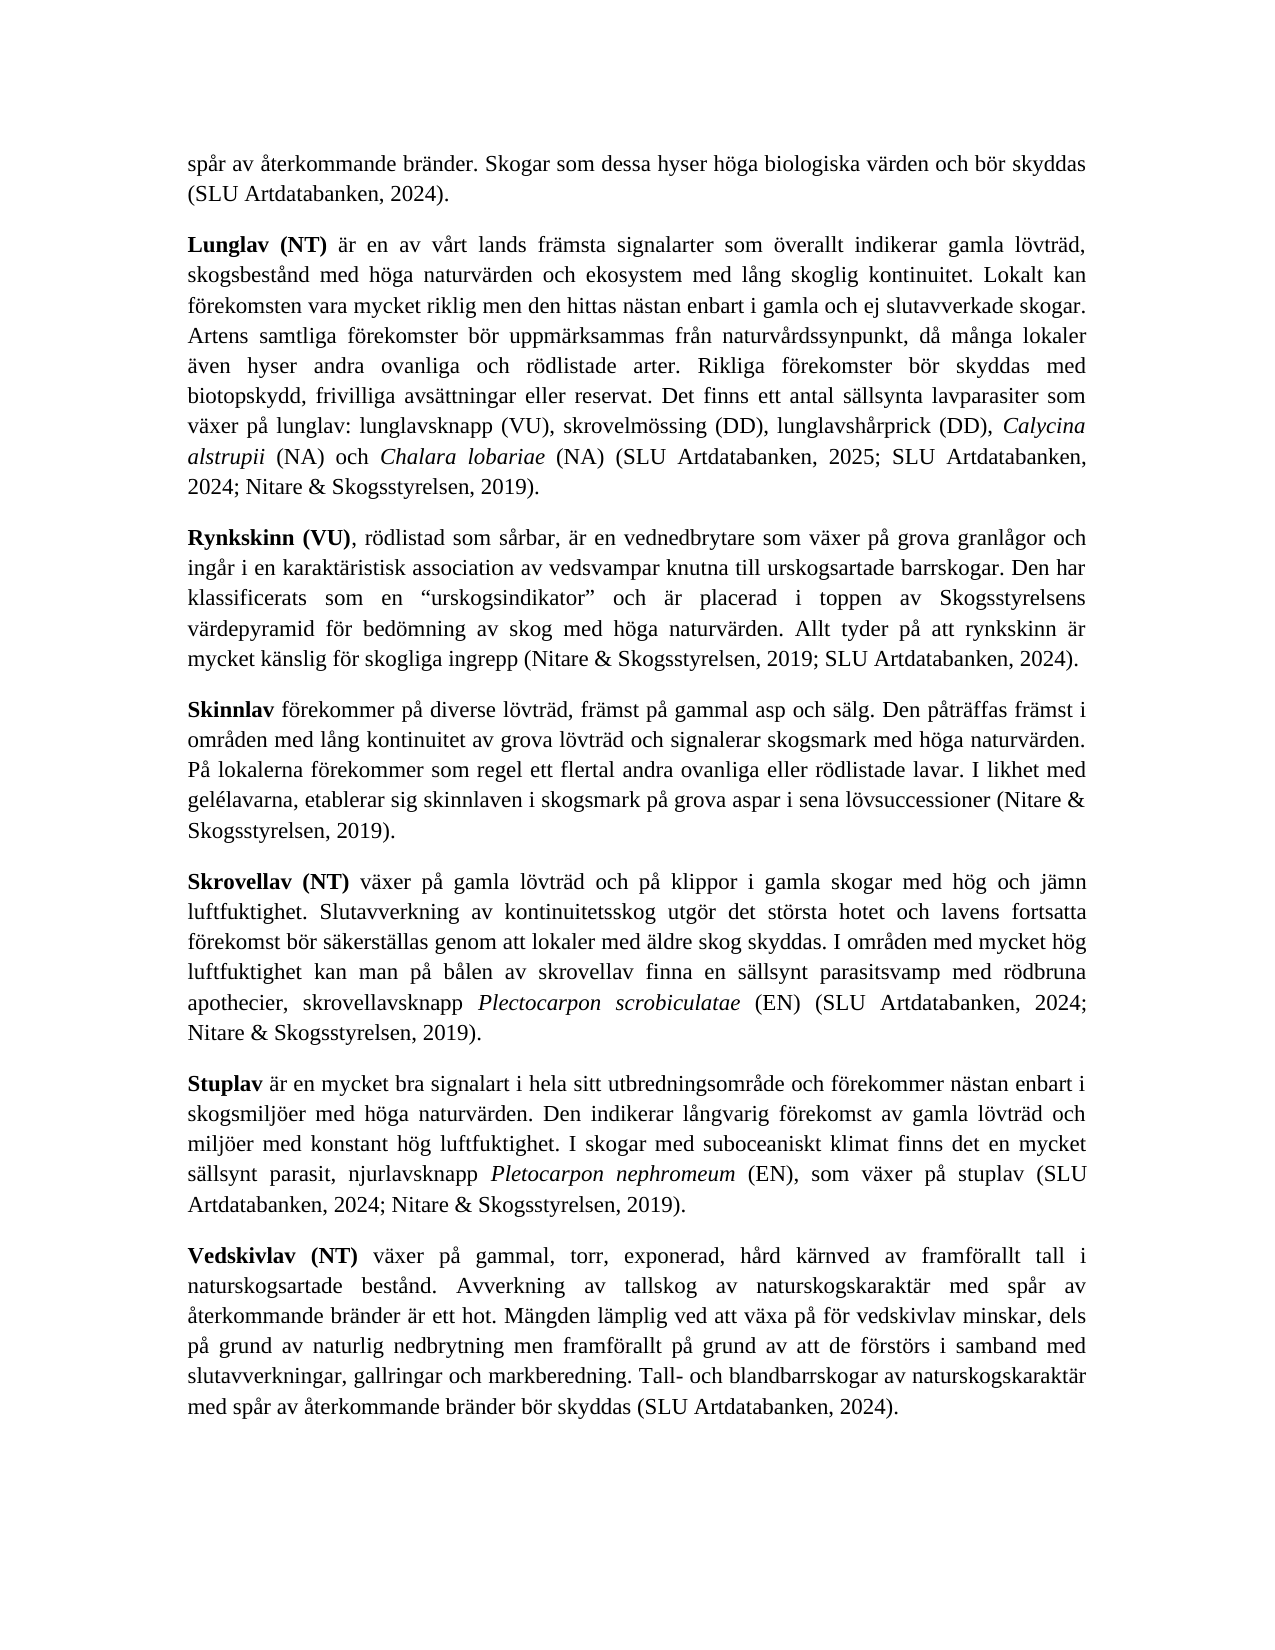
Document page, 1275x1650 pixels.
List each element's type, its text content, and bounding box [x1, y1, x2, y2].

text Rynkskinn (VU), rödlistad som sårbar, är en vednedbrytare som växer på grova granlågor och ingår i en karaktäristisk association av vedsvampar knutna till urskogsartade barrskogar. Den har klassificerats som en “urskogsindikator” och är placerad i toppen av Skogsstyrelsens värdepyramid för bedömning av skog med höga naturvärden. Allt tyder på att rynkskinn är mycket känslig för skogliga ingrepp (Nitare & Skogsstyrelsen, 2019; SLU Artdatabanken, 2024). [187, 524, 1087, 671]
text Vedskivlav (NT) växer på gammal, torr, exponerad, hård kärnved av framförallt tall i naturskogsartade bestånd. Avverkning av tallskog av naturskogskaraktär med spår av återkommande bränder är ett hot. Mängden lämplig ved att växa på för vedskivlav minskar, dels på grund av naturlig nedbrytning men framförallt på grund av att de förstörs i samband med slutavverkningar, gallringar och markberedning. Tall- och blandbarrskogar av naturskogskaraktär med spår av återkommande bränder bör skyddas (SLU Artdatabanken, 2024). [187, 1242, 1087, 1419]
text Lunglav (NT) är en av vårt lands främsta signalarter som överallt indikerar gamla lövträd, skogsbestånd med höga naturvärden och ekosystem med lång skoglig kontinuitet. Lokalt kan förekomsten vara mycket riklig men den hittas nästan enbart i gamla och ej slutavverkade skogar. Artens samtliga förekomster bör uppmärksammas från naturvårdssynpunkt, då många lokaler även hyser andra ovanliga och rödlistade arter. Rikliga förekomster bör skyddas med biotopskydd, frivilliga avsättningar eller reservat. Det finns ett antal sällsynta lavparasiter som växer på lunglav: lunglavsknapp (VU), skrovelmössing (DD), lunglavshårprick (DD), Calycina alstrupii (NA) och Chalara lobariae (NA) (SLU Artdatabanken, 2025; SLU Artdatabanken, 2024; Nitare & Skogsstyrelsen, 2019). [187, 231, 1087, 499]
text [187, 150, 1087, 207]
text Stuplav är en mycket bra signalart i hela sitt utbredningsområde och förekommer nästan enbart i skogsmiljöer med höga naturvärden. Den indikerar långvarig förekomst av gamla lövträd och miljöer med konstant hög luftfuktighet. I skogar med suboceaniskt klimat finns det en mycket sällsynt parasit, njurlavsknapp Pletocarpon nephromeum (EN), som växer på stuplav (SLU Artdatabanken, 2024; Nitare & Skogsstyrelsen, 2019). [187, 1070, 1087, 1217]
text Skinnlav förekommer på diverse lövträd, främst på gammal asp och sälg. Den påträffas främst i områden med lång kontinuitet av grova lövträd och signalerar skogsmark med höga naturvärden. På lokalerna förekommer som regel ett flertal andra ovanliga eller rödlistade lavar. I likhet med gelélavarna, etablerar sig skinnlaven i skogsmark på grova aspar i sena lövsuccessioner (Nitare & Skogsstyrelsen, 2019). [187, 696, 1087, 843]
text Skrovellav (NT) växer på gamla lövträd och på klippor i gamla skogar med hög och jämn luftfuktighet. Slutavverkning av kontinuitetsskog utgör det största hotet och lavens fortsatta förekomst bör säkerställas genom att lokaler med äldre skog skyddas. I områden med mycket hög luftfuktighet kan man på bålen av skrovellav finna en sällsynt parasitsvamp med rödbruna apothecier, skrovellavsknapp Plectocarpon scrobiculatae (EN) (SLU Artdatabanken, 2024; Nitare & Skogsstyrelsen, 2019). [187, 868, 1087, 1045]
